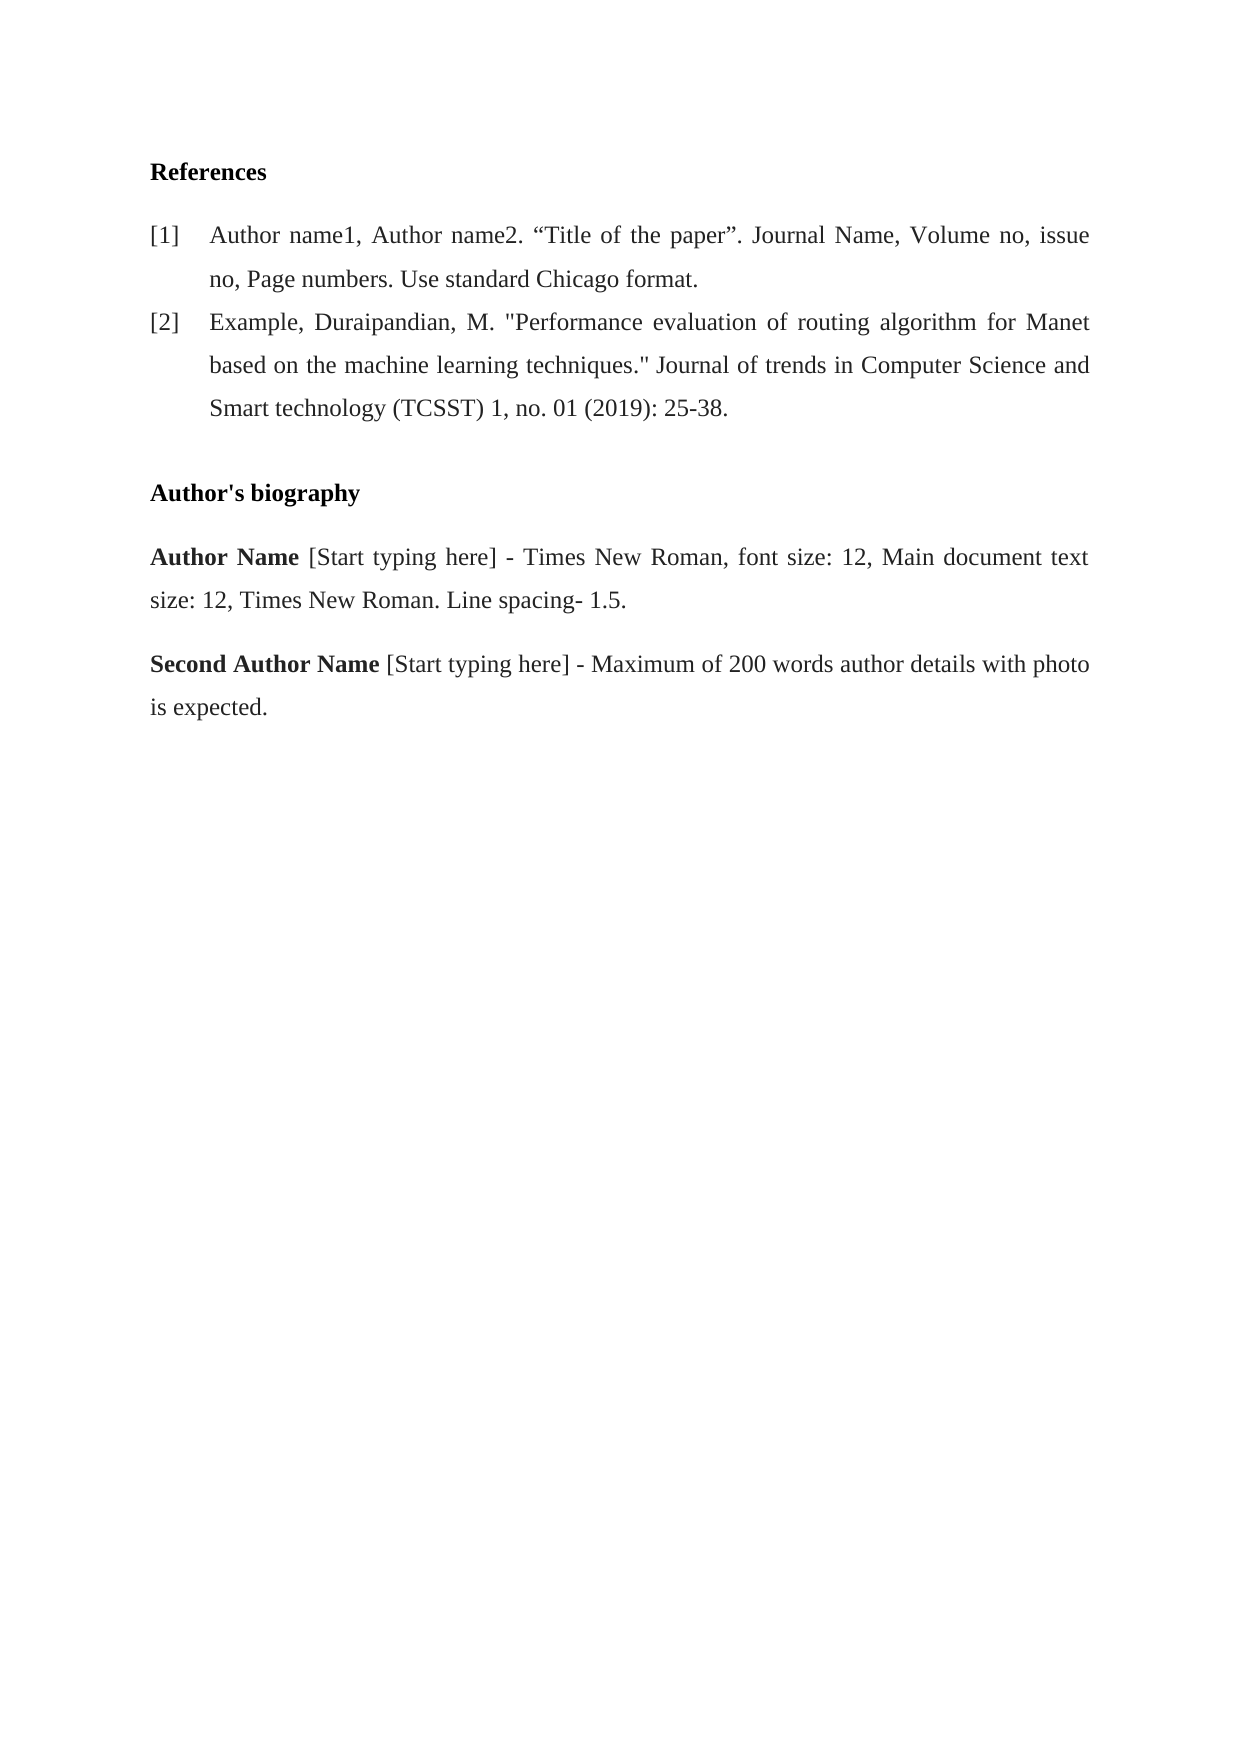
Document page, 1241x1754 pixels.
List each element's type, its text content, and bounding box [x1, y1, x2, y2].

text Author's biography [150, 478, 1090, 507]
list Example, Duraipandian, M. "Performance evaluation of routing algorithm for Manet based on the machine learning techniques." Journal of trends in Computer Science and Smart technology (TCSST) 1, no. 01 (2019): 25-38. [150, 307, 1090, 422]
list Author name1, Author name2. “Title of the paper”. Journal Name, Volume no, issue no, Page numbers. Use standard Chicago format. [150, 221, 1090, 292]
text Second Author Name [Start typing here] - Maximum of 200 words author details with photo is expected. [150, 649, 1090, 721]
text Author Name [Start typing here] - Times New Roman, font size: 12, Main document text size: 12, Times New Roman. Line spacing- 1.5. [150, 542, 1090, 614]
text References [150, 157, 1090, 185]
